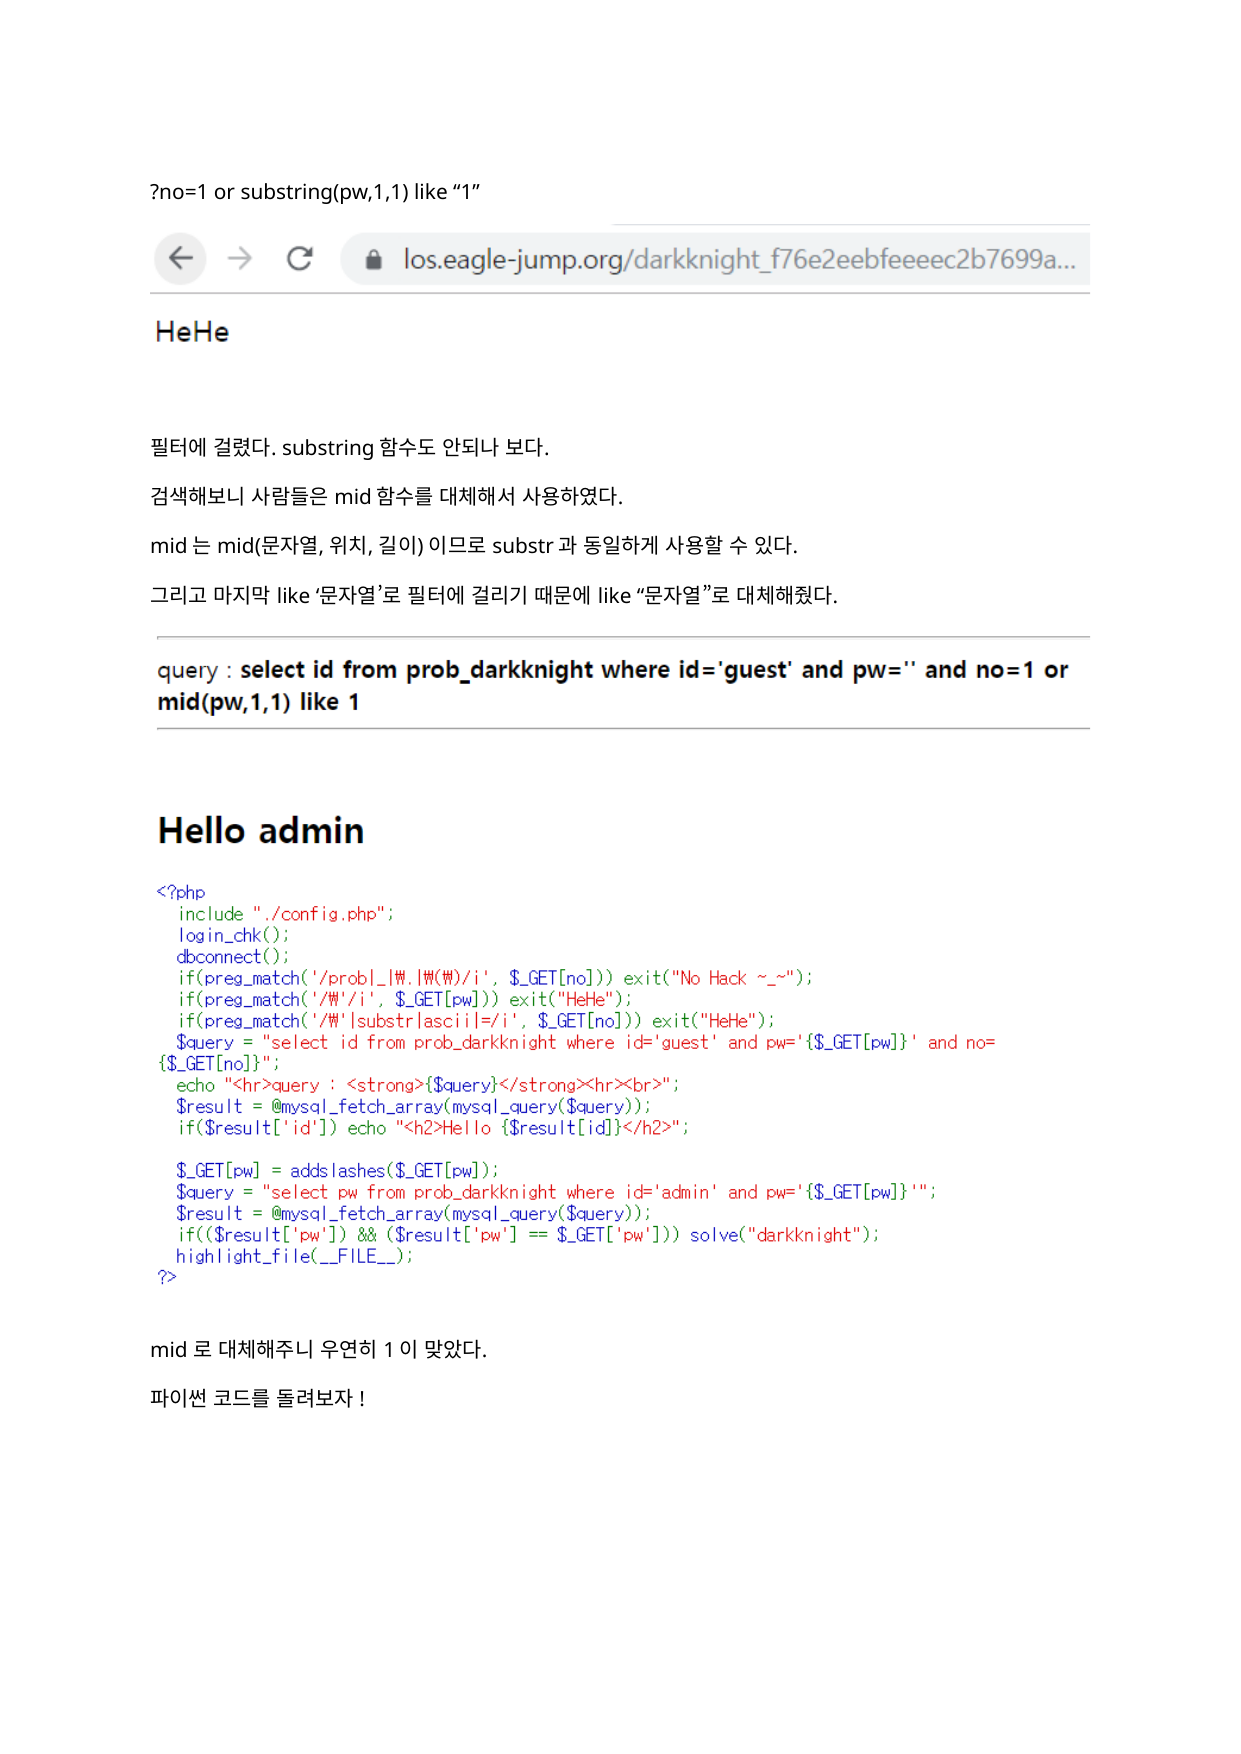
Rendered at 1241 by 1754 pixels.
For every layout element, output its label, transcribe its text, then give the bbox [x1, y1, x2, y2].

text 파이썬 코드를 돌려보자 ! [150, 1382, 1090, 1413]
text 그리고 마지막 like ‘문자열’로 필터에 걸리기 때문에 like “문자열”로 대체해줬다. [150, 579, 1090, 609]
text 필터에 걸렸다. substring함수도 안되나 보다. [150, 431, 1090, 461]
picture [150, 224, 1091, 412]
picture [150, 628, 1091, 1314]
text ?no=1 or substring(pw,1,1) like “1” [150, 177, 1090, 206]
text mid 로 대체해주니 우연히 1이 맞았다. [150, 1333, 1090, 1363]
text 검색해보니 사람들은 mid함수를 대체해서 사용하였다. [150, 480, 1090, 510]
text mid는 mid(문자열, 위치, 길이) 이므로 substr과 동일하게 사용할 수 있다. [150, 529, 1090, 560]
